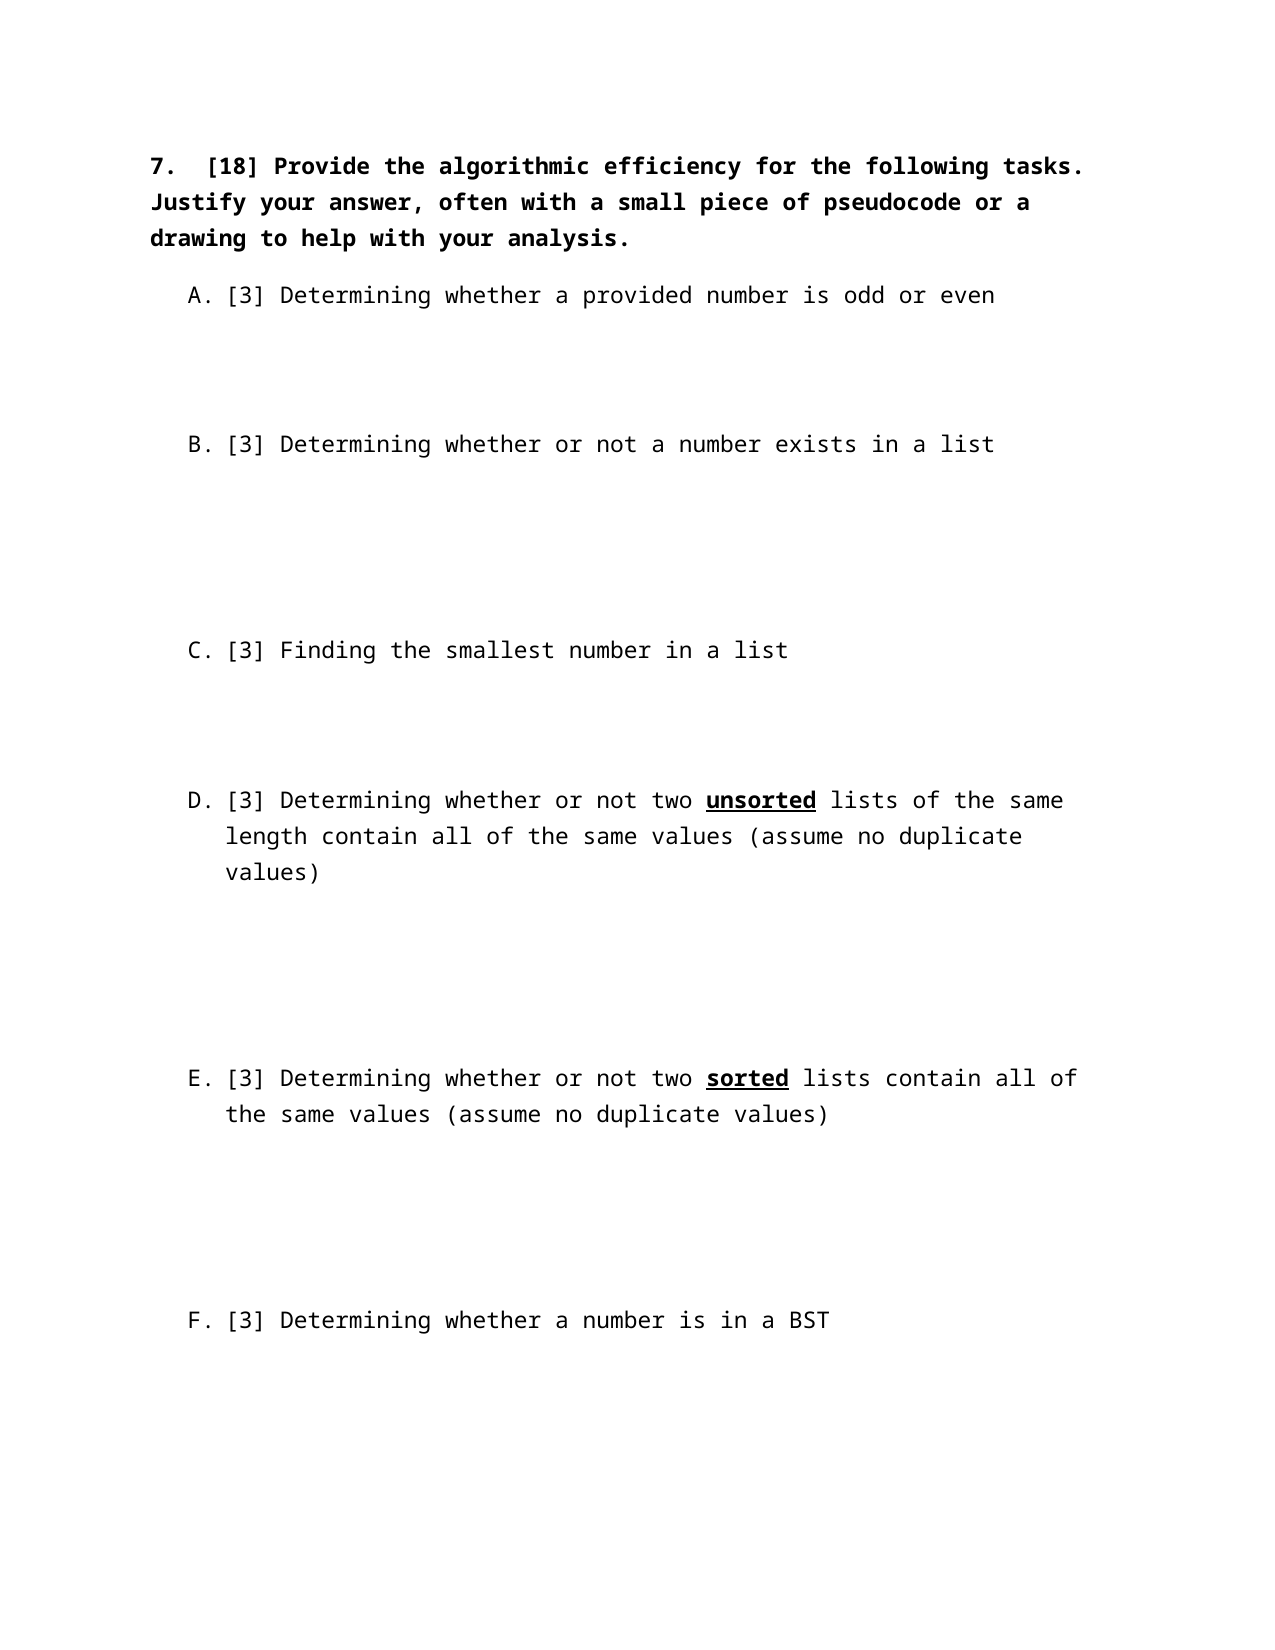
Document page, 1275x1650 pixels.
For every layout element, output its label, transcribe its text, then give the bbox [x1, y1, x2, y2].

text 7. [18] Provide the algorithmic efficiency for the following tasks. Justify your answer, often with a small piece of pseudocode or a drawing to help with your analysis. [150, 150, 1125, 253]
list [3] Determining whether or not two sorted lists contain all of the same values (assume no duplicate values) [187, 1062, 1125, 1129]
list [3] Determining whether or not a number exists in a list [187, 428, 1125, 459]
list [3] Determining whether a number is in a BST [187, 1304, 1125, 1335]
list [3] Finding the smallest number in a list [187, 634, 1125, 666]
list [3] Determining whether a provided number is odd or even [187, 279, 1125, 310]
list [3] Determining whether or not two unsorted lists of the same length contain all of the same values (assume no duplicate values) [187, 784, 1125, 887]
